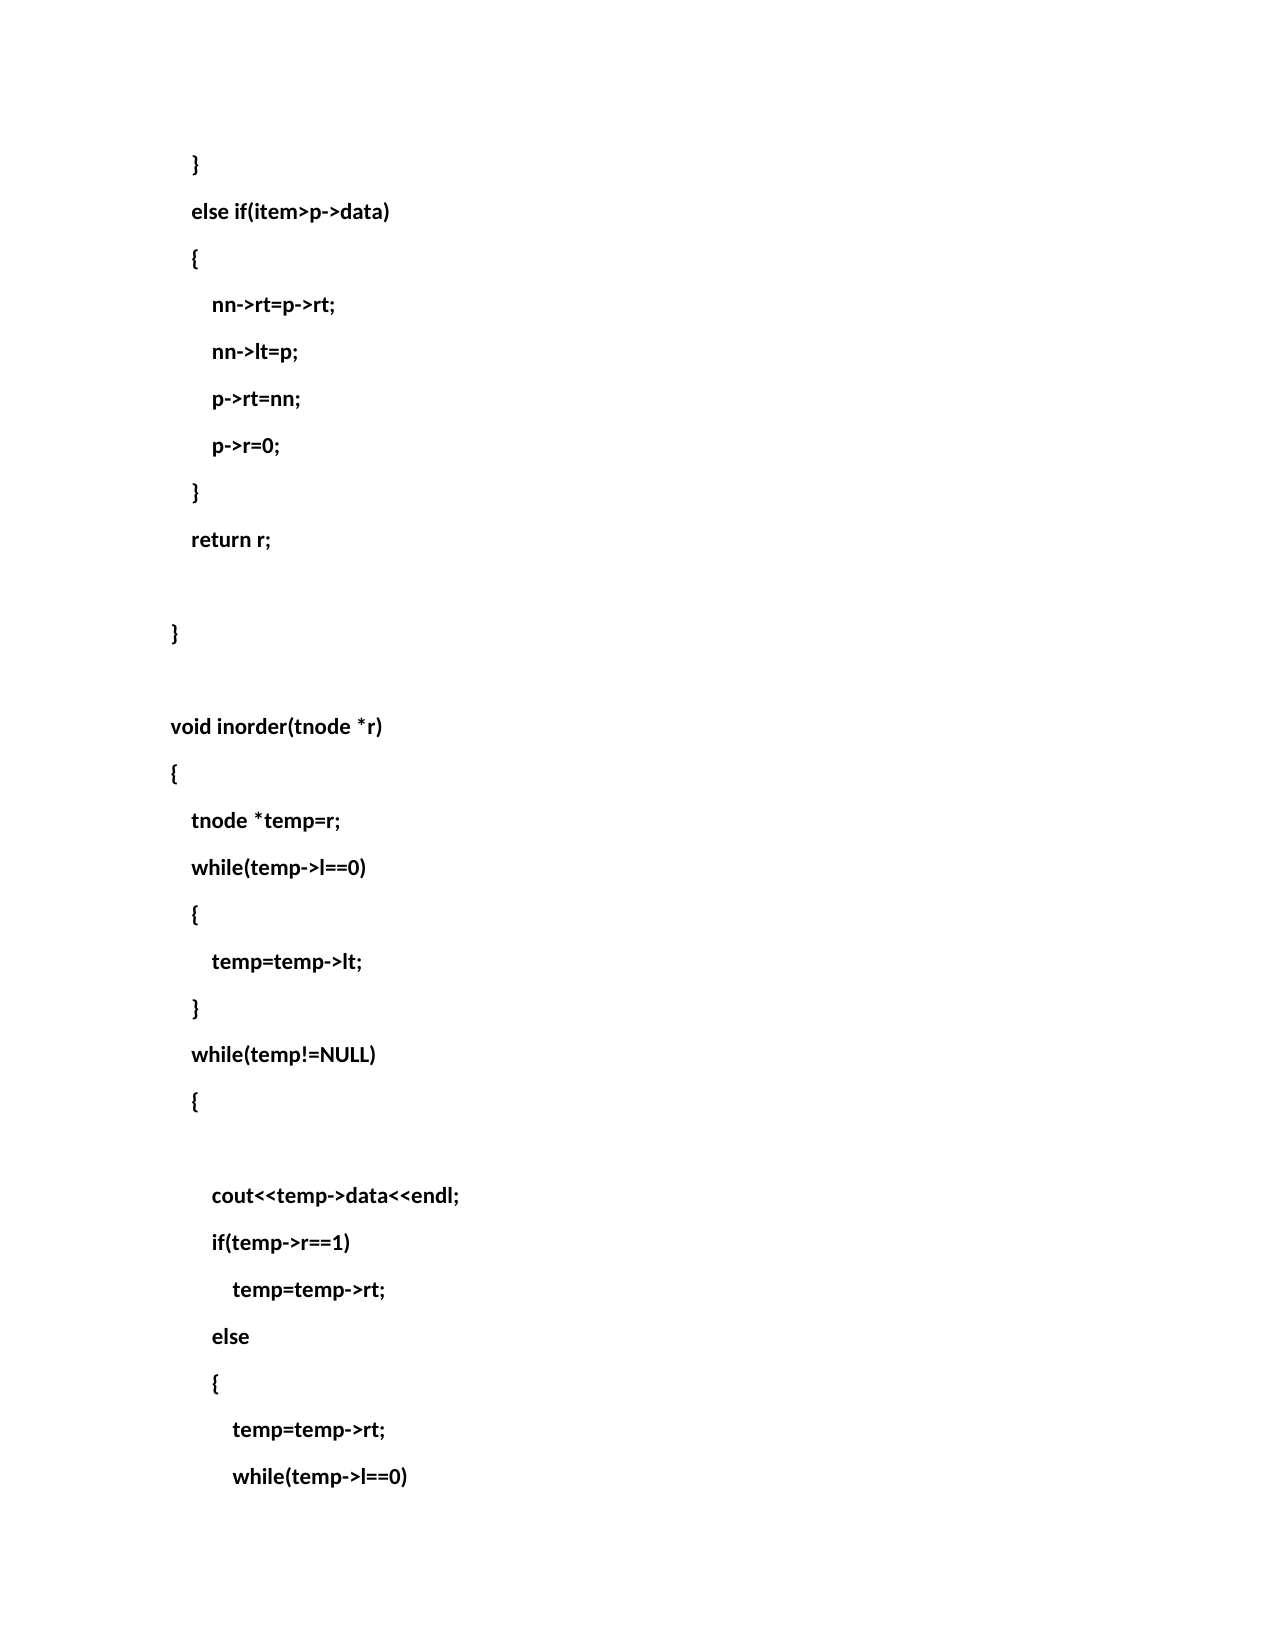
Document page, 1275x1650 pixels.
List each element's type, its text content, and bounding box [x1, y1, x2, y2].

text { [150, 759, 1125, 787]
text } [150, 619, 1125, 647]
text } [150, 478, 1125, 506]
text p->r=0; [150, 431, 1125, 459]
text if(temp->r==1) [150, 1228, 1125, 1256]
text void inorder(tnode *r) [150, 712, 1125, 741]
text nn->rt=p->rt; [150, 291, 1125, 319]
text nn->lt=p; [150, 337, 1125, 366]
text } [150, 994, 1125, 1022]
text cout<<temp->data<<endl; [150, 1181, 1125, 1209]
text else [150, 1322, 1125, 1350]
text { [150, 1369, 1125, 1397]
text { [150, 1087, 1125, 1116]
text return r; [150, 525, 1125, 553]
text tnode *temp=r; [150, 806, 1125, 834]
text temp=temp->rt; [150, 1275, 1125, 1303]
text while(temp!=NULL) [150, 1041, 1125, 1069]
text temp=temp->lt; [150, 947, 1125, 975]
text { [150, 244, 1125, 272]
text temp=temp->rt; [150, 1416, 1125, 1444]
text while(temp->l==0) [150, 853, 1125, 881]
text p->rt=nn; [150, 384, 1125, 412]
text else if(item>p->data) [150, 197, 1125, 225]
text } [150, 150, 1125, 178]
text while(temp->l==0) [150, 1462, 1125, 1491]
text { [150, 900, 1125, 928]
